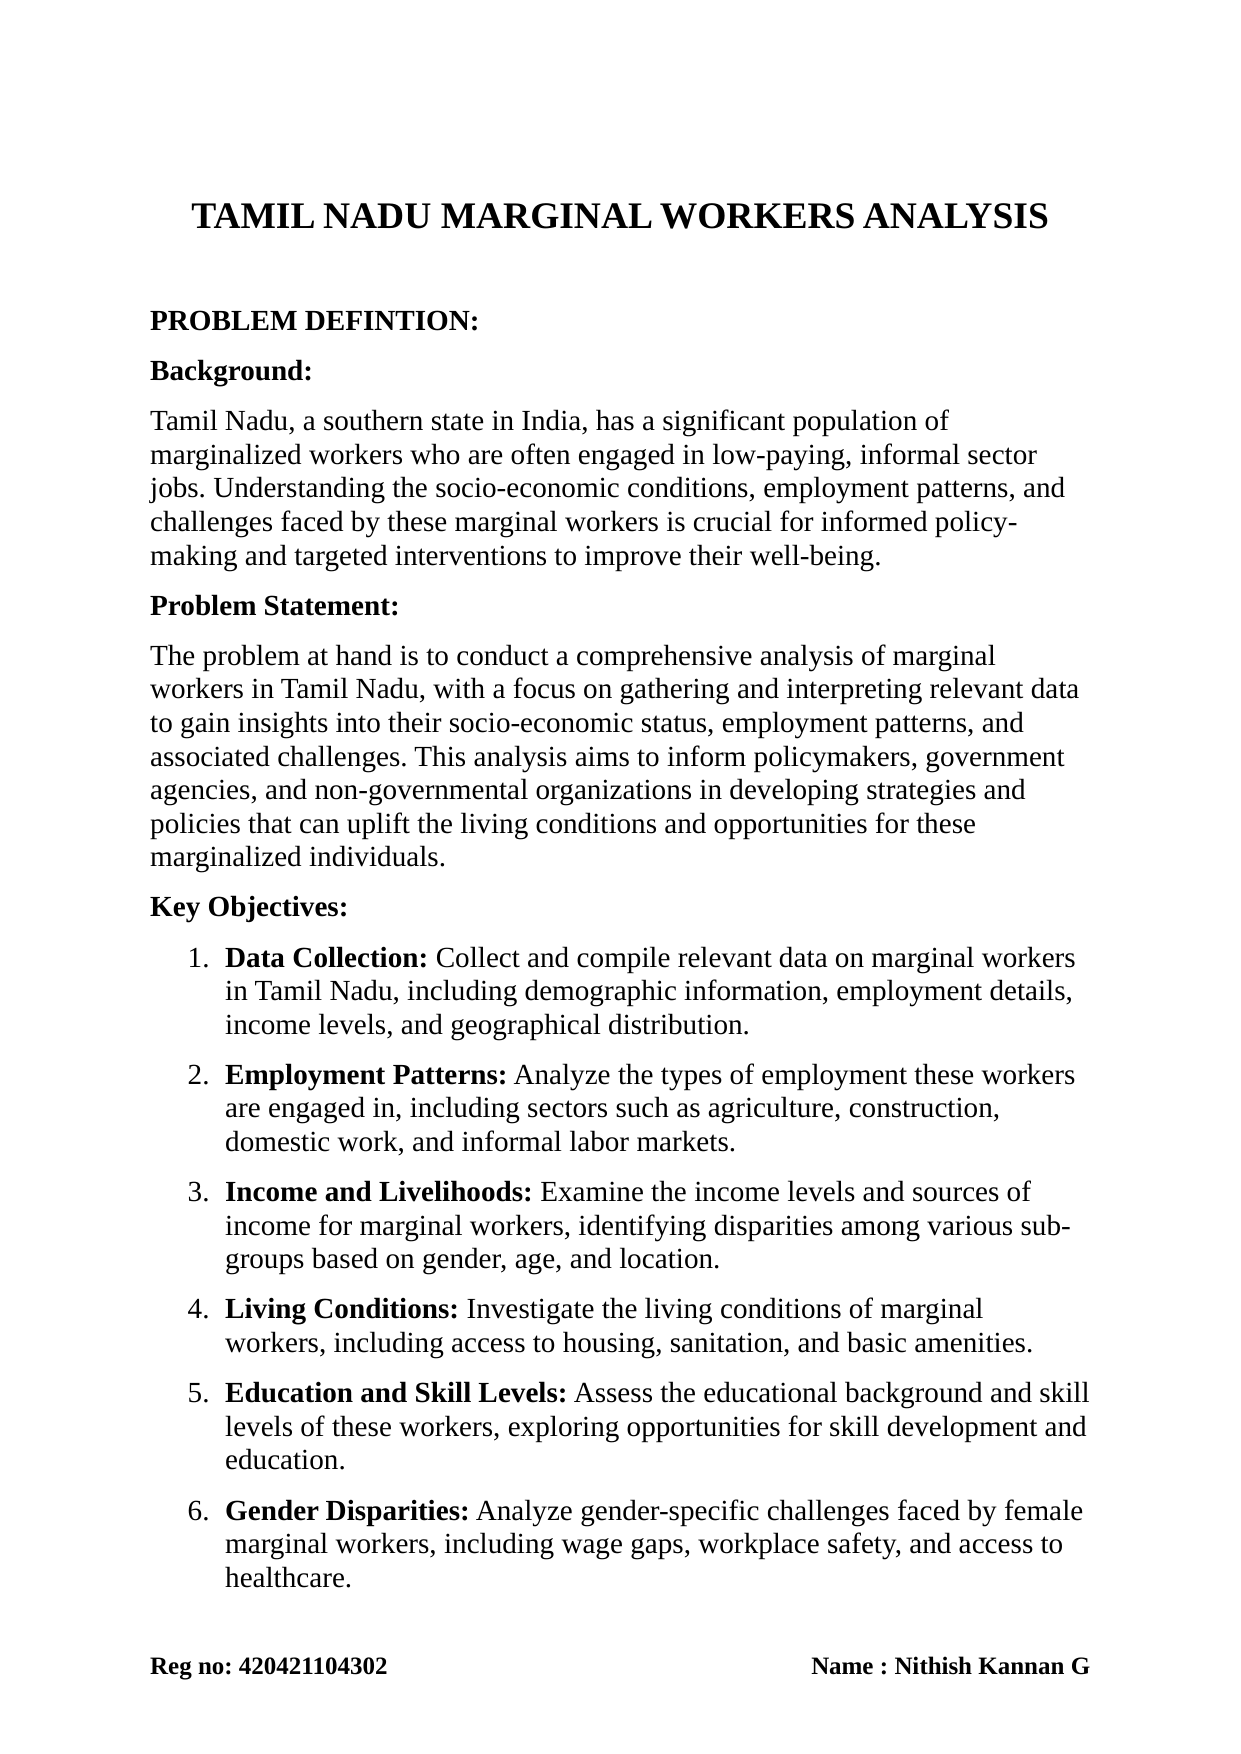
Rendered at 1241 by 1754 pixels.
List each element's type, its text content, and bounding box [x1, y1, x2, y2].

list Education and Skill Levels: Assess the educational background and skill levels of these workers, exploring opportunities for skill development and education. [187, 1375, 1090, 1476]
text Background: [150, 353, 1090, 387]
text TAMIL NADU MARGINAL WORKERS ANALYSIS [150, 150, 1090, 236]
text Problem Statement: [150, 588, 1090, 621]
text Tamil Nadu, a southern state in India, has a significant population of marginalized workers who are often engaged in low-paying, informal sector jobs. Understanding the socio-economic conditions, employment patterns, and challenges faced by these marginal workers is crucial for informed policy-making and targeted interventions to improve their well-being. [150, 403, 1090, 571]
list Data Collection: Collect and compile relevant data on marginal workers in Tamil Nadu, including demographic information, employment details, income levels, and geographical distribution. [187, 940, 1090, 1040]
text Key Objectives: [150, 889, 1090, 923]
list Income and Livelihoods: Examine the income levels and sources of income for marginal workers, identifying disparities among various sub-groups based on gender, age, and location. [187, 1174, 1090, 1275]
list Living Conditions: Investigate the living conditions of marginal workers, including access to housing, sanitation, and basic amenities. [187, 1292, 1090, 1359]
list Gender Disparities: Analyze gender-specific challenges faced by female marginal workers, including wage gaps, workplace safety, and access to healthcare. [187, 1493, 1090, 1593]
text The problem at hand is to conduct a comprehensive analysis of marginal workers in Tamil Nadu, with a focus on gathering and interpreting relevant data to gain insights into their socio-economic status, employment patterns, and associated challenges. This analysis aims to inform policymakers, government agencies, and non-governmental organizations in developing strategies and policies that can uplift the living conditions and opportunities for these marginalized individuals. [150, 638, 1090, 873]
text PROBLEM DEFINTION: [150, 303, 1090, 337]
list Employment Patterns: Analyze the types of employment these workers are engaged in, including sectors such as agriculture, construction, domestic work, and informal labor markets. [187, 1057, 1090, 1158]
